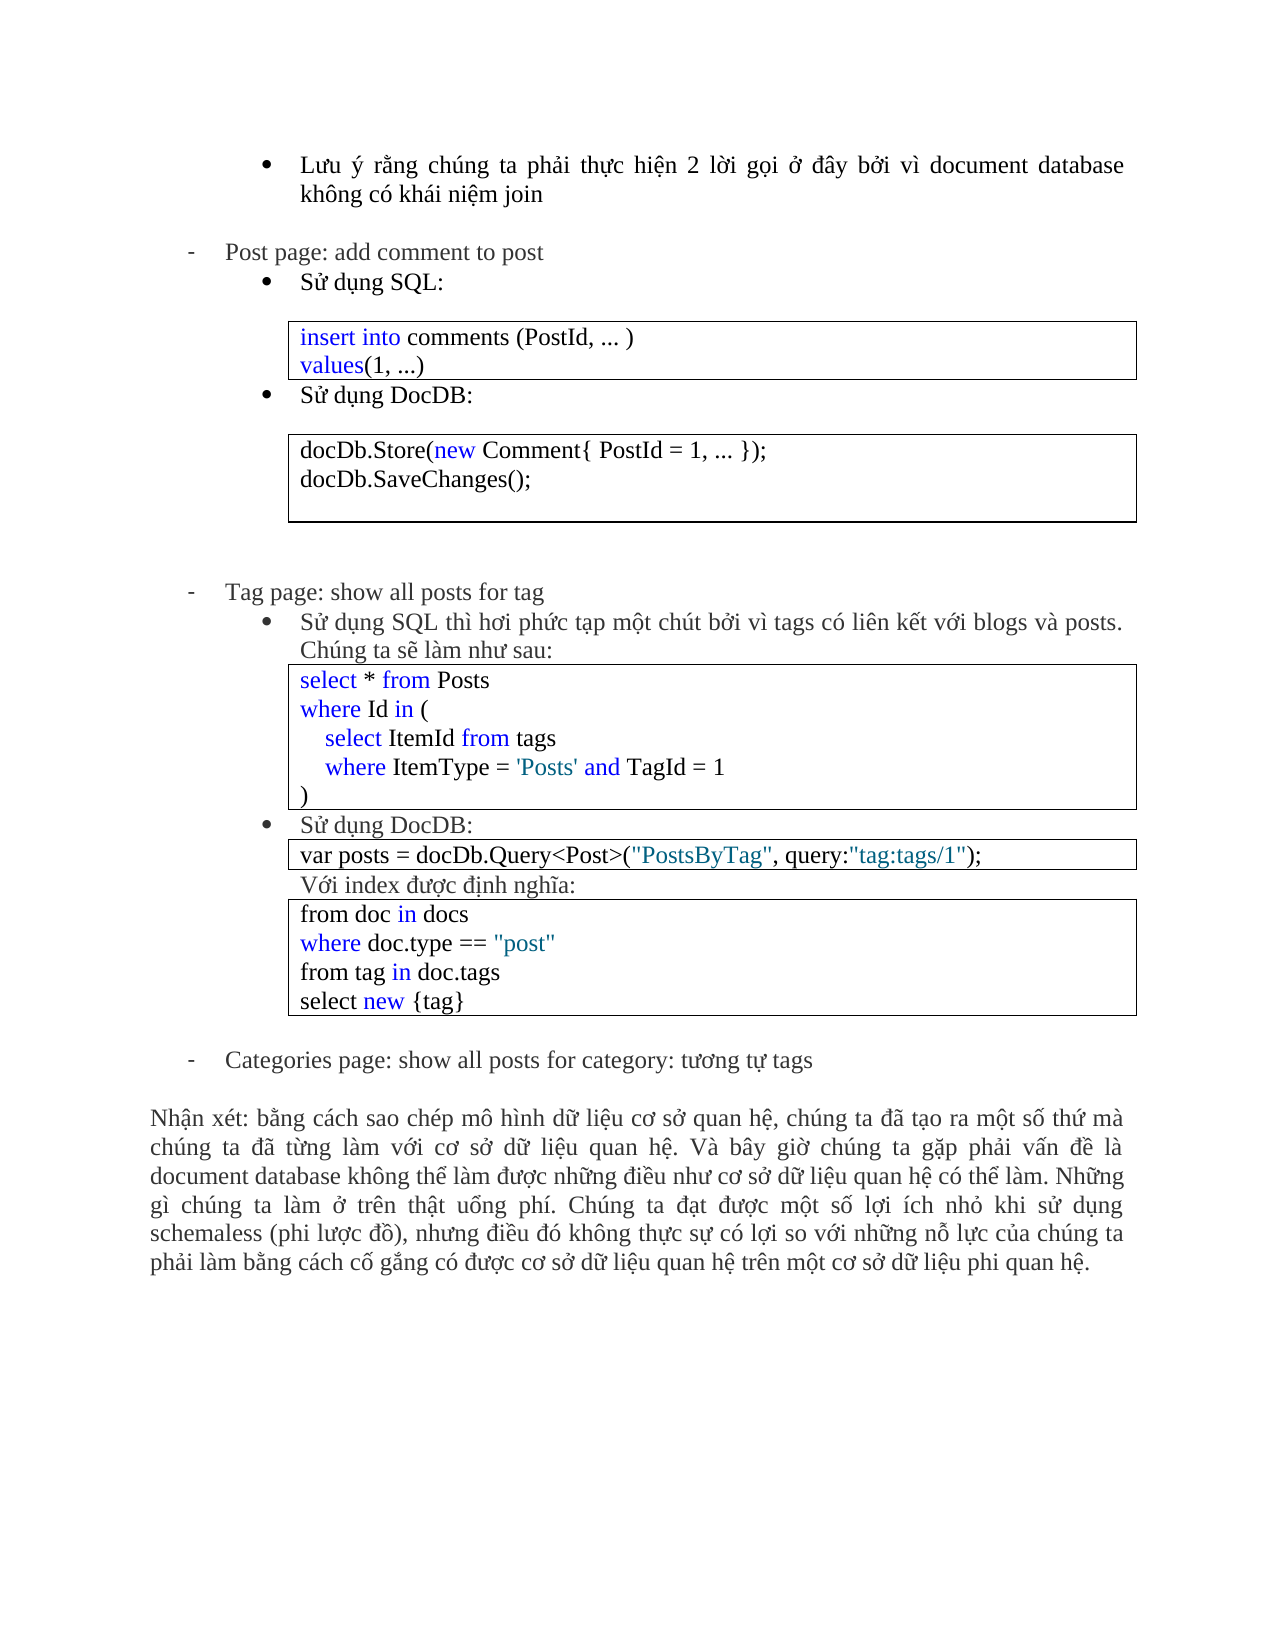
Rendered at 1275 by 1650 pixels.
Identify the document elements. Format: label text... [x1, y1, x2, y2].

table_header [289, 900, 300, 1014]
list Sử dụng DocDB: [262, 380, 1125, 409]
list Lưu ý rằng chúng ta phải thực hiện 2 lời gọi ở đây bởi vì document database không có khái niệm join [262, 150, 1125, 207]
list Post page: add comment to post [187, 236, 1125, 267]
picture [936, 850, 942, 863]
table_header docDb.Store(new Comment{ PostId = 1, ... }); docDb.SaveChanges(); [289, 435, 1136, 521]
text Nhận xét: bằng cách sao chép mô hình dữ liệu cơ sở quan hệ, chúng ta đã tạo ra một số thứ mà chúng ta đã từng làm với cơ sở dữ liệu quan hệ. Và bây giờ chúng ta gặp phải vấn đề là document database không thể làm được những điều như cơ sở dữ liệu quan hệ có thể làm. Những gì chúng ta làm ở trên thật uổng phí. Chúng ta đạt được một số lợi ích nhỏ khi sử dụng schemaless (phi lược đồ), nhưng điều đó không thực sự có lợi so với những nỗ lực của chúng ta phải làm bằng cách cố gắng có được cơ sở dữ liệu quan hệ trên một cơ sở dữ liệu phi quan hệ. [150, 1103, 1125, 1276]
list Sử dụng SQL thì hơi phức tạp một chút bởi vì tags có liên kết với blogs và posts. Chúng ta sẽ làm như sau: [262, 607, 1125, 664]
list Sử dụng SQL: [262, 267, 1125, 296]
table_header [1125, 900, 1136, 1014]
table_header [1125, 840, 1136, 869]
text Với index được định nghĩa: [300, 870, 1125, 898]
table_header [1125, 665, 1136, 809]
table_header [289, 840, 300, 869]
list Tag page: show all posts for tag [187, 576, 1125, 607]
table_header insert into comments (PostId, ... ) values(1, ...) [289, 322, 1136, 379]
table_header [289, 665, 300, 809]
list Categories page: show all posts for category: tương tự tags [187, 1044, 1125, 1075]
list Sử dụng DocDB: [262, 810, 1125, 839]
